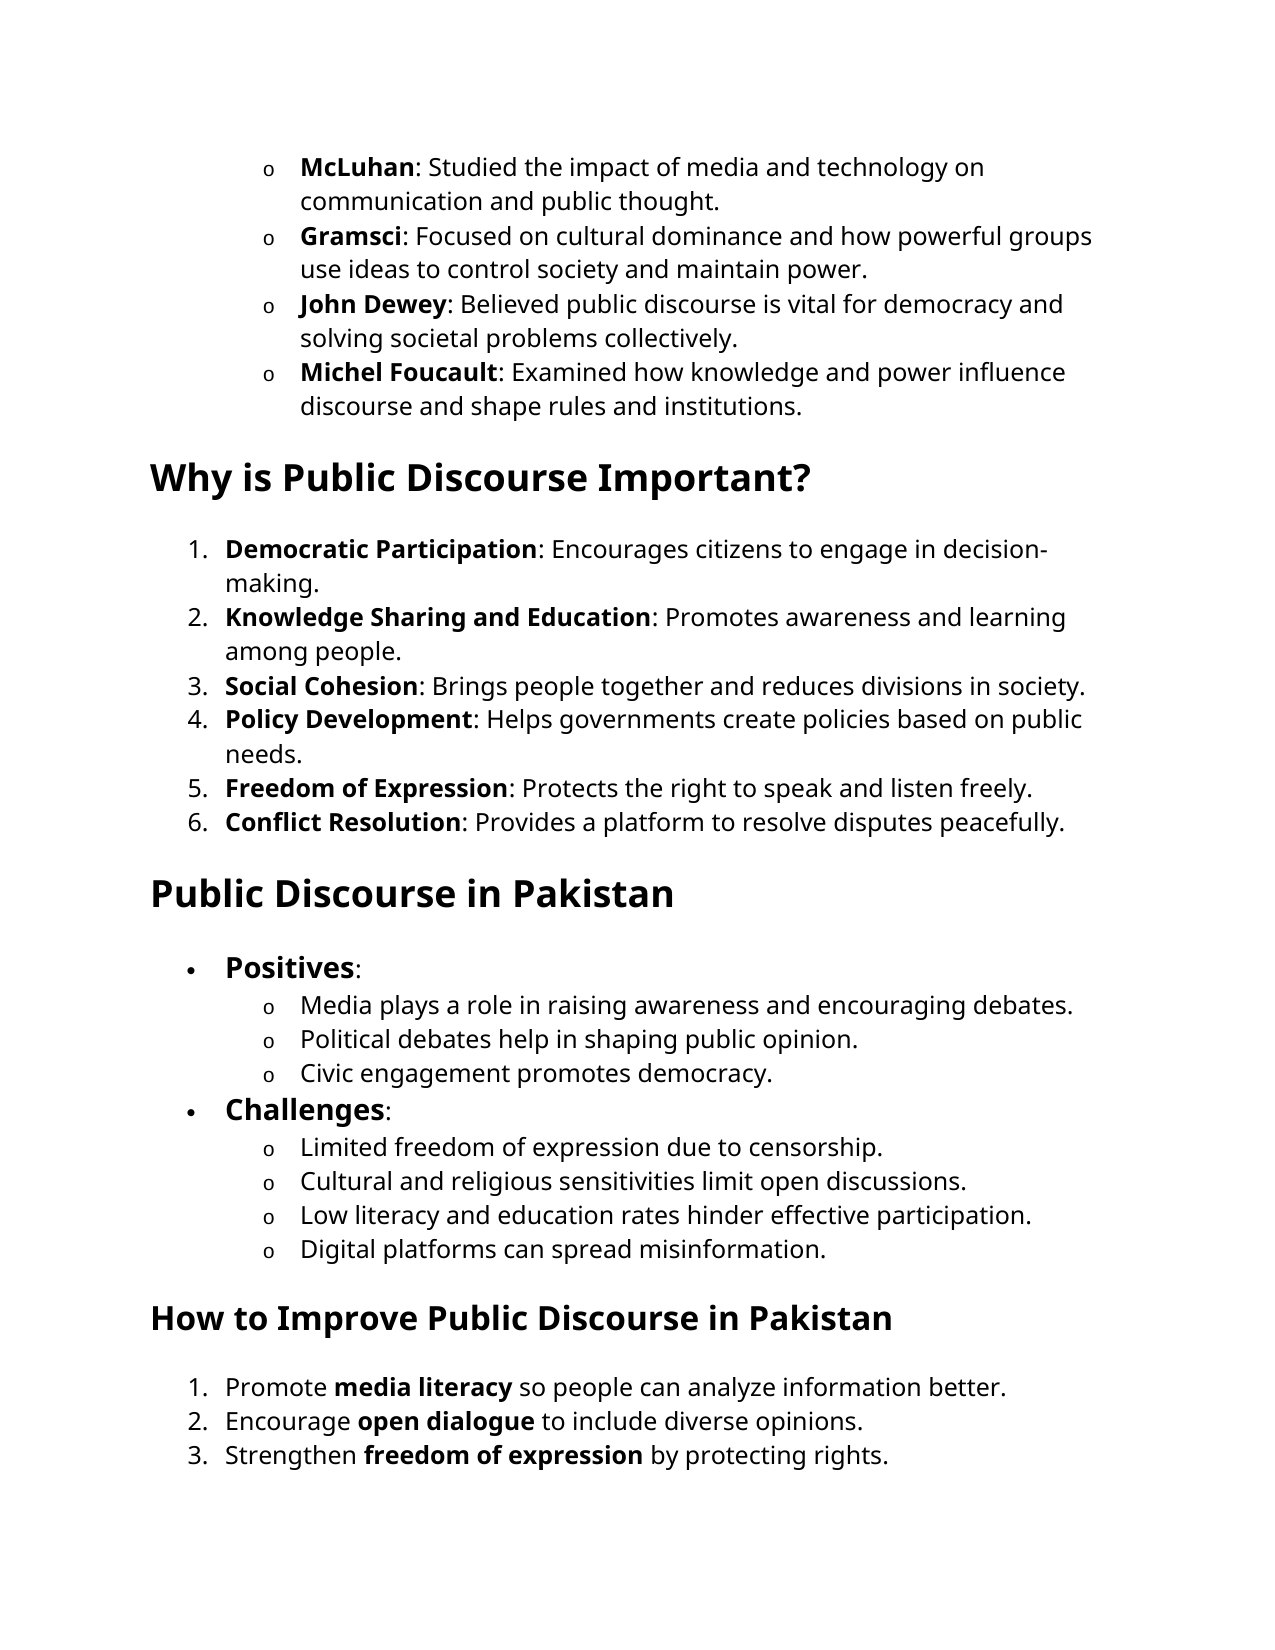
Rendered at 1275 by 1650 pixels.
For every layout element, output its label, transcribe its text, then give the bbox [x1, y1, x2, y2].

list Strengthen freedom of expression by protecting rights. [187, 1437, 1125, 1472]
list Democratic Participation: Encourages citizens to engage in decision-making. [187, 532, 1125, 600]
list Policy Development: Helps governments create policies based on public needs. [187, 702, 1125, 770]
list Encourage open dialogue to include diverse opinions. [187, 1403, 1125, 1437]
list Social Cohesion: Brings people together and reduces divisions in society. [187, 668, 1125, 702]
list Gramsci: Focused on cultural dominance and how powerful groups use ideas to control society and maintain power. [262, 218, 1125, 286]
list Media plays a role in raising awareness and encouraging debates. [262, 987, 1125, 1022]
text Why is Public Discourse Important? [150, 452, 1125, 503]
list Knowledge Sharing and Education: Promotes awareness and learning among people. [187, 600, 1125, 668]
list Political debates help in shaping public opinion. [262, 1022, 1125, 1056]
list Digital platforms can spread misinformation. [262, 1232, 1125, 1266]
list Cultural and religious sensitivities limit open discussions. [262, 1163, 1125, 1197]
list Challenges: [187, 1090, 1125, 1129]
text Public Discourse in Pakistan [150, 868, 1125, 919]
list Positives: [187, 948, 1125, 987]
text How to Improve Public Discourse in Pakistan [150, 1295, 1125, 1340]
list Limited freedom of expression due to censorship. [262, 1129, 1125, 1163]
list Freedom of Expression: Protects the right to speak and listen freely. [187, 770, 1125, 804]
list Civic engagement promotes democracy. [262, 1056, 1125, 1090]
list Michel Foucault: Examined how knowledge and power influence discourse and shape rules and institutions. [262, 354, 1125, 422]
list Promote media literacy so people can analyze information better. [187, 1369, 1125, 1403]
list Low literacy and education rates hinder effective participation. [262, 1197, 1125, 1232]
list McLuhan: Studied the impact of media and technology on communication and public thought. [262, 150, 1125, 218]
list Conflict Resolution: Provides a platform to resolve disputes peacefully. [187, 804, 1125, 838]
list John Dewey: Believed public discourse is vital for democracy and solving societal problems collectively. [262, 286, 1125, 354]
